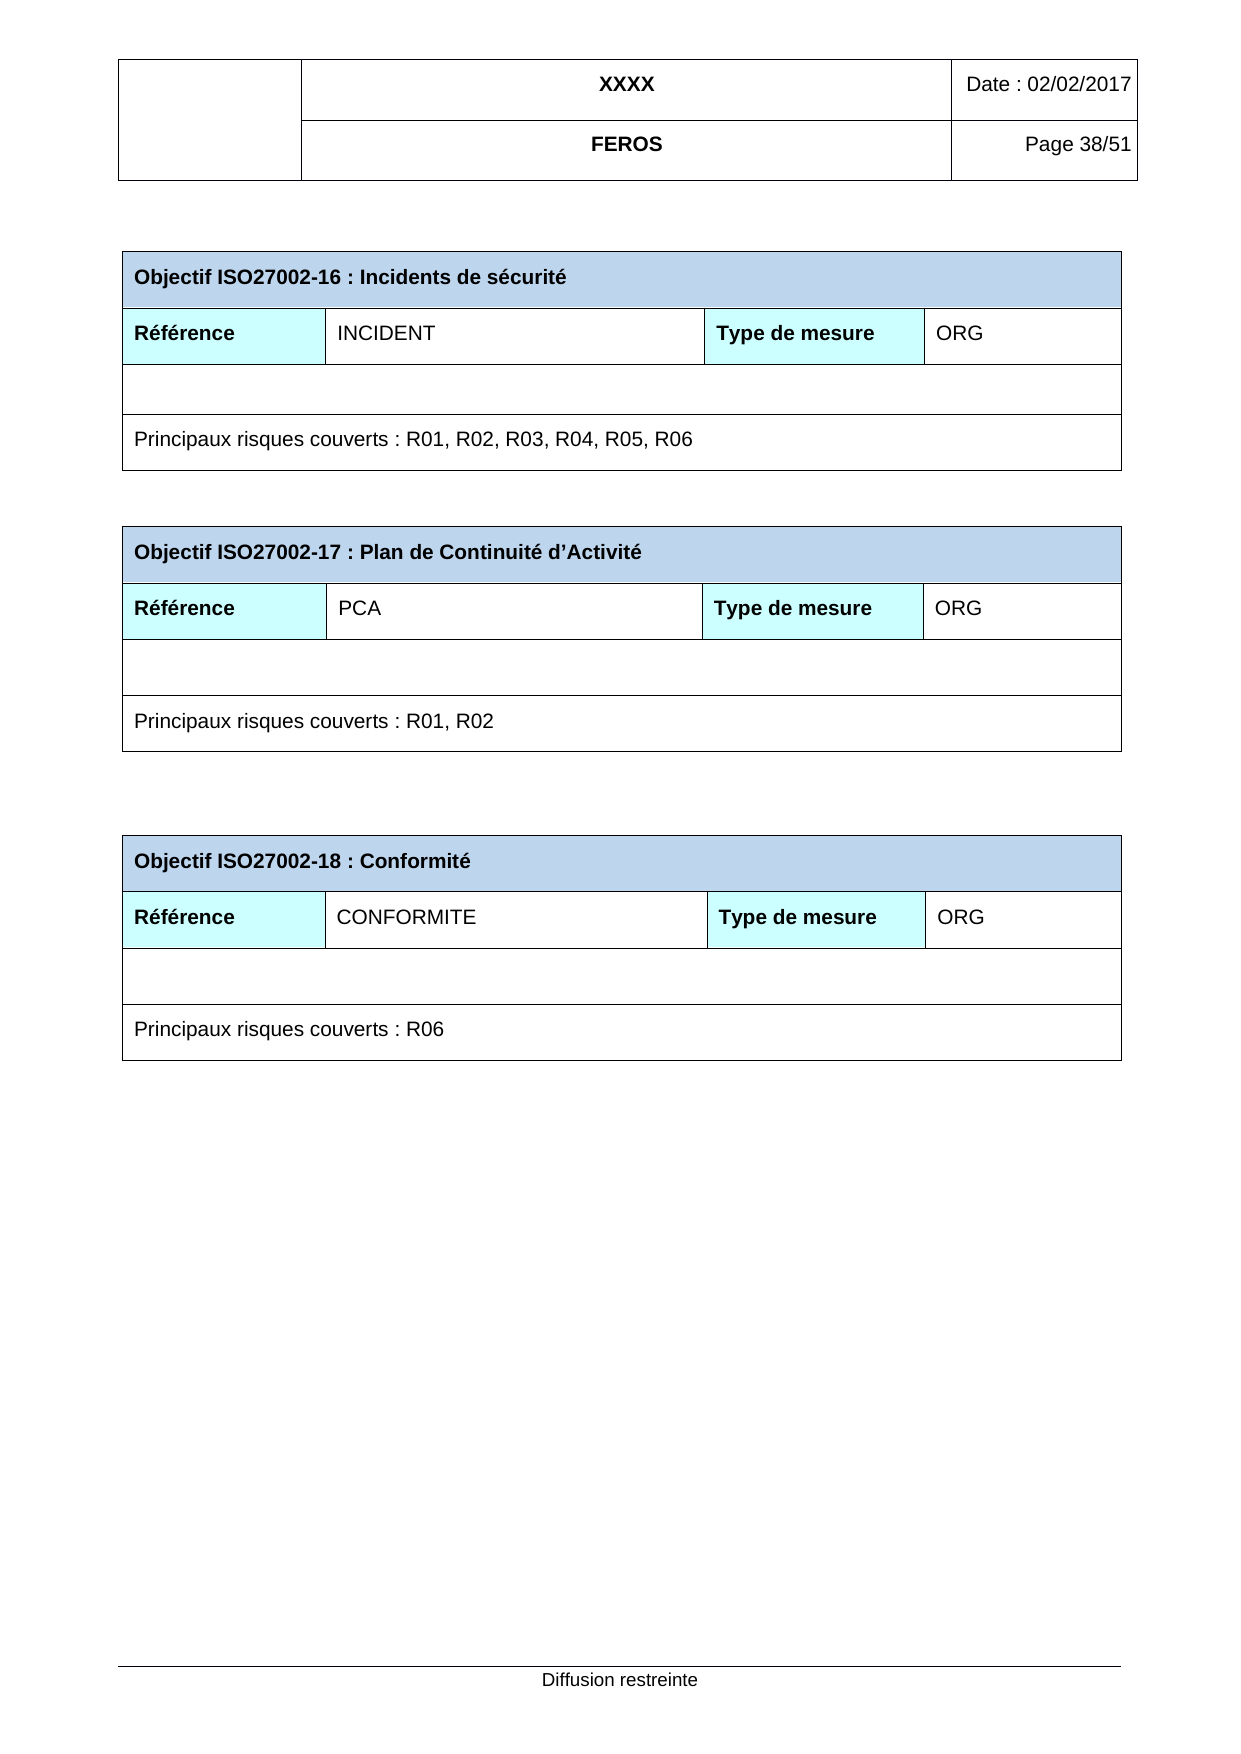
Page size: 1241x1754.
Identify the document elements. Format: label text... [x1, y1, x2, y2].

table_cell ORG [925, 309, 1121, 364]
table_cell Type de mesure [703, 584, 923, 639]
table_cell Référence [123, 584, 326, 639]
table_cell INCIDENT [326, 309, 704, 364]
table_cell ORG [926, 892, 1121, 947]
table_cell ORG [924, 584, 1121, 639]
table_cell [123, 949, 1121, 1004]
table_cell [123, 365, 1121, 414]
table_header Objectif ISO27002-18 : Conformité [123, 836, 1121, 891]
table_cell Type de mesure [705, 309, 924, 364]
table_cell Principaux risques couverts : R01, R02, R03, R04, R05, R06 [123, 415, 1121, 470]
table_header Objectif ISO27002-17 : Plan de Continuité d’Activité [123, 527, 1121, 582]
table_cell Référence [123, 892, 325, 947]
table_cell Principaux risques couverts : R01, R02 [123, 696, 1121, 751]
table_header Objectif ISO27002-16 : Incidents de sécurité [123, 252, 1121, 307]
table_cell [123, 640, 1121, 695]
table_cell PCA [327, 584, 702, 639]
table_cell CONFORMITE [326, 892, 707, 947]
table_cell Référence [123, 309, 325, 364]
table_cell Principaux risques couverts : R06 [123, 1005, 1121, 1060]
table_cell Type de mesure [708, 892, 925, 947]
